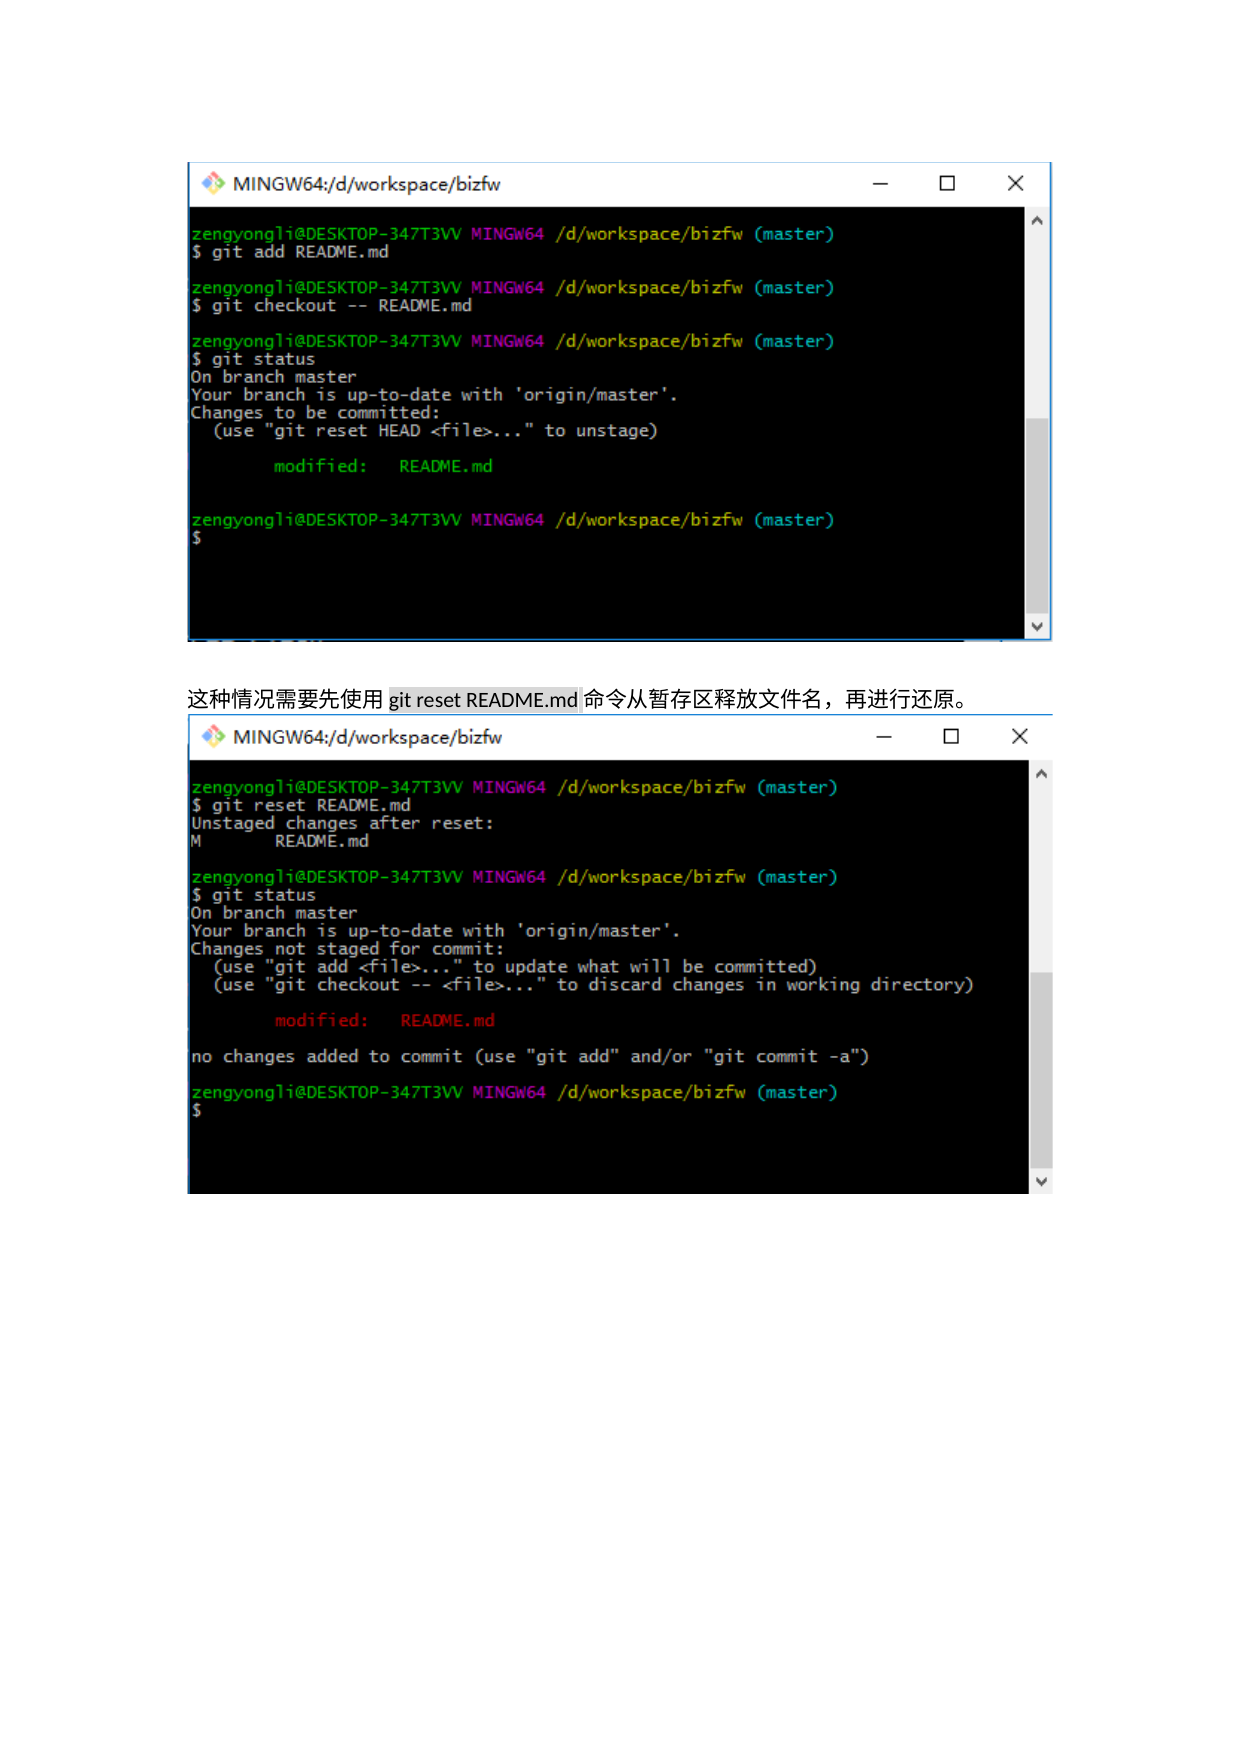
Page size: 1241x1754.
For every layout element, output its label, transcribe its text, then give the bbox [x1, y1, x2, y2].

picture [187, 162, 1053, 642]
picture [187, 714, 1053, 1194]
text 这种情况需要先使用git reset README.md命令从暂存区释放文件名，再进行还原。 [187, 682, 1053, 714]
